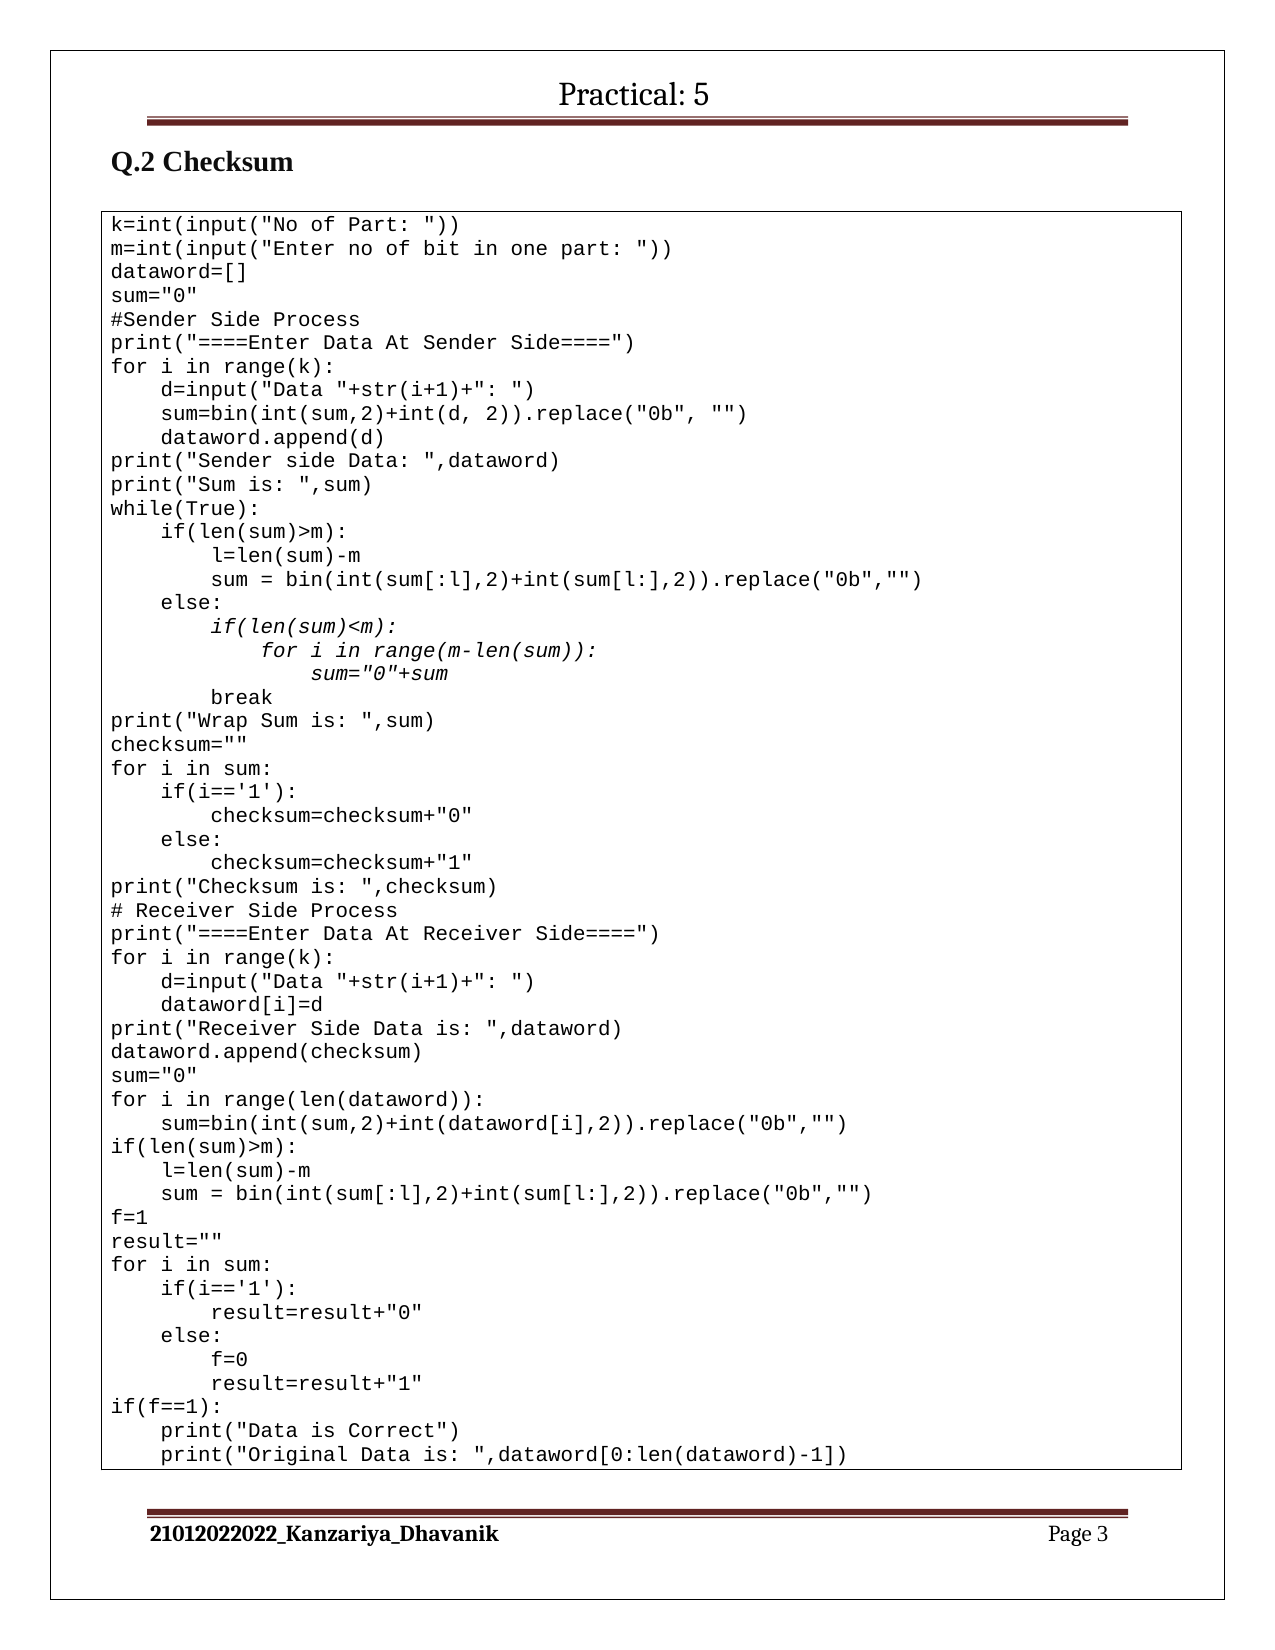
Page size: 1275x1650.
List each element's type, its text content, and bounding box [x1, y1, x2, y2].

text else: [110, 1325, 1173, 1349]
text else: [110, 829, 1173, 852]
text print("Sum is: ",sum) [110, 474, 1173, 498]
text #Sender Side Process [110, 308, 1173, 332]
text print("Wrap Sum is: ",sum) [110, 711, 1173, 734]
text sum="0" [110, 285, 1173, 308]
text if(f==1): [110, 1396, 1173, 1420]
text Q.2 Checksum [110, 144, 1173, 177]
text print("Receiver Side Data is: ",dataword) [110, 1018, 1173, 1042]
text dataword=[] [110, 261, 1173, 285]
text checksum="" [110, 734, 1173, 758]
text sum=bin(int(sum,2)+int(dataword[i],2)).replace("0b","") [110, 1112, 1173, 1136]
text checksum=checksum+"1" [110, 852, 1173, 876]
text print("Sender side Data: ",dataword) [110, 450, 1173, 474]
text print("====Enter Data At Sender Side====") [110, 332, 1173, 356]
text sum = bin(int(sum[:l],2)+int(sum[l:],2)).replace("0b","") [110, 1183, 1173, 1207]
text for i in range(m-len(sum)): [110, 639, 1173, 663]
text sum="0" [110, 1065, 1173, 1089]
text print("====Enter Data At Receiver Side====") [110, 923, 1173, 947]
text for i in sum: [110, 758, 1173, 781]
text checksum=checksum+"0" [110, 805, 1173, 829]
text else: [110, 592, 1173, 616]
text d=input("Data "+str(i+1)+": ") [110, 379, 1173, 403]
text if(i=='1'): [110, 1278, 1173, 1302]
text for i in range(k): [110, 356, 1173, 379]
text dataword.append(d) [110, 427, 1173, 450]
text if(len(sum)>m): [110, 521, 1173, 545]
text sum="0"+sum [110, 663, 1173, 687]
text if(len(sum)>m): [110, 1136, 1173, 1160]
text dataword.append(checksum) [110, 1042, 1173, 1065]
text sum = bin(int(sum[:l],2)+int(sum[l:],2)).replace("0b","") [110, 569, 1173, 592]
text l=len(sum)-m [110, 545, 1173, 569]
text k=int(input("No of Part: ")) [102, 212, 1181, 238]
text for i in range(k): [110, 947, 1173, 971]
text print("Checksum is: ",checksum) [110, 876, 1173, 900]
text result="" [110, 1231, 1173, 1254]
text # Receiver Side Process [110, 900, 1173, 923]
text sum=bin(int(sum,2)+int(d, 2)).replace("0b", "") [110, 403, 1173, 427]
text result=result+"0" [110, 1302, 1173, 1325]
text if(len(sum)<m): [110, 616, 1173, 639]
text break [110, 687, 1173, 711]
text for i in range(len(dataword)): [110, 1089, 1173, 1112]
text while(True): [110, 498, 1173, 521]
text d=input("Data "+str(i+1)+": ") [110, 971, 1173, 994]
text if(i=='1'): [110, 781, 1173, 805]
text l=len(sum)-m [110, 1160, 1173, 1183]
text dataword[i]=d [110, 994, 1173, 1018]
text m=int(input("Enter no of bit in one part: ")) [110, 238, 1173, 261]
text print("Original Data is: ",dataword[0:len(dataword)-1]) [102, 1440, 1181, 1469]
text f=1 [110, 1207, 1173, 1231]
text f=0 [110, 1349, 1173, 1373]
text print("Data is Correct") [110, 1420, 1173, 1440]
text for i in sum: [110, 1254, 1173, 1278]
text result=result+"1" [110, 1373, 1173, 1396]
